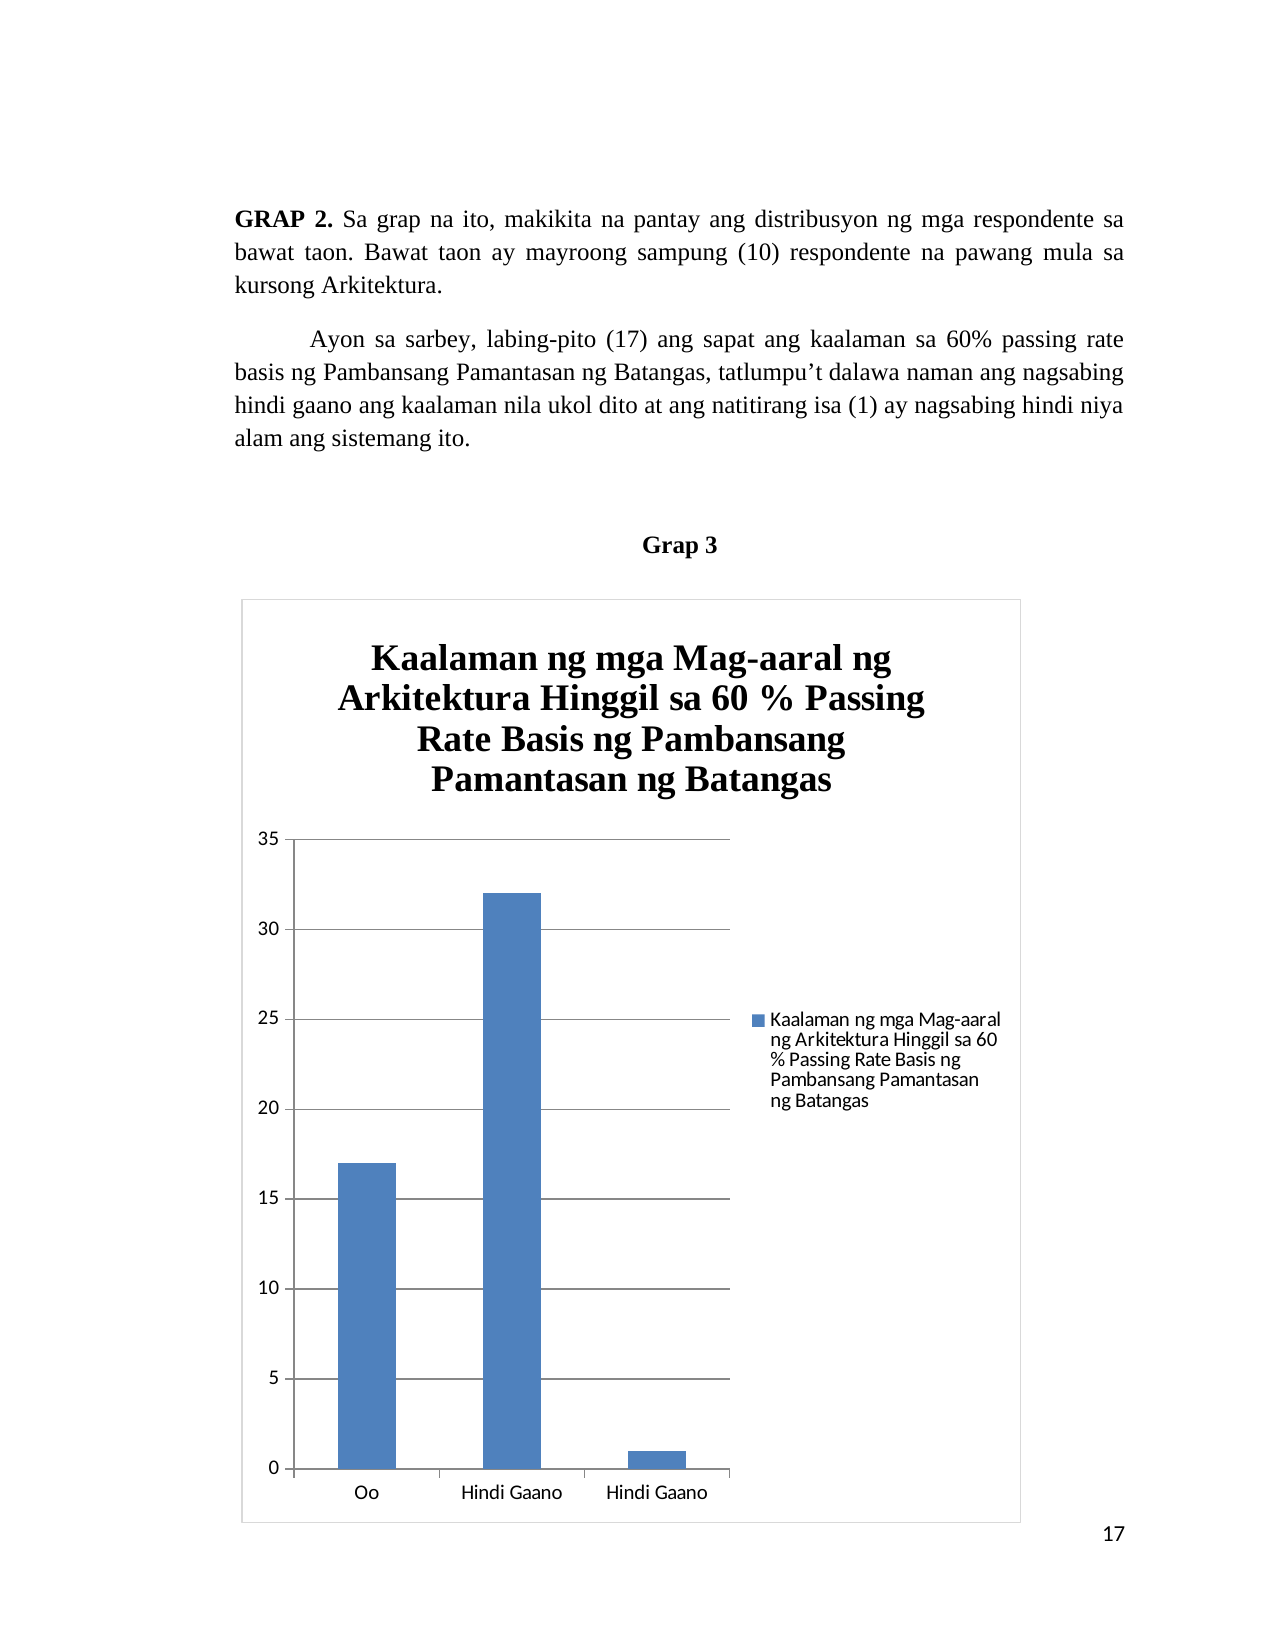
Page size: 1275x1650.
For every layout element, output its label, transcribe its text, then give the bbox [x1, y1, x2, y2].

text GRAP 2. Sa grap na ito, makikita na pantay ang distribusyon ng mga respondente sa bawat taon. Bawat taon ay mayroong sampung (10) respondente na pawang mula sa kursong Arkitektura. [234, 204, 1125, 299]
text Grap 3 [234, 531, 1125, 559]
text Ayon sa sarbey, labing-pito (17) ang sapat ang kaalaman sa 60% passing rate basis ng Pambansang Pamantasan ng Batangas, tatlumpu’t dalawa naman ang nagsabing hindi gaano ang kaalaman nila ukol dito at ang natitirang isa (1) ay nagsabing hindi niya alam ang sistemang ito. [234, 324, 1125, 452]
